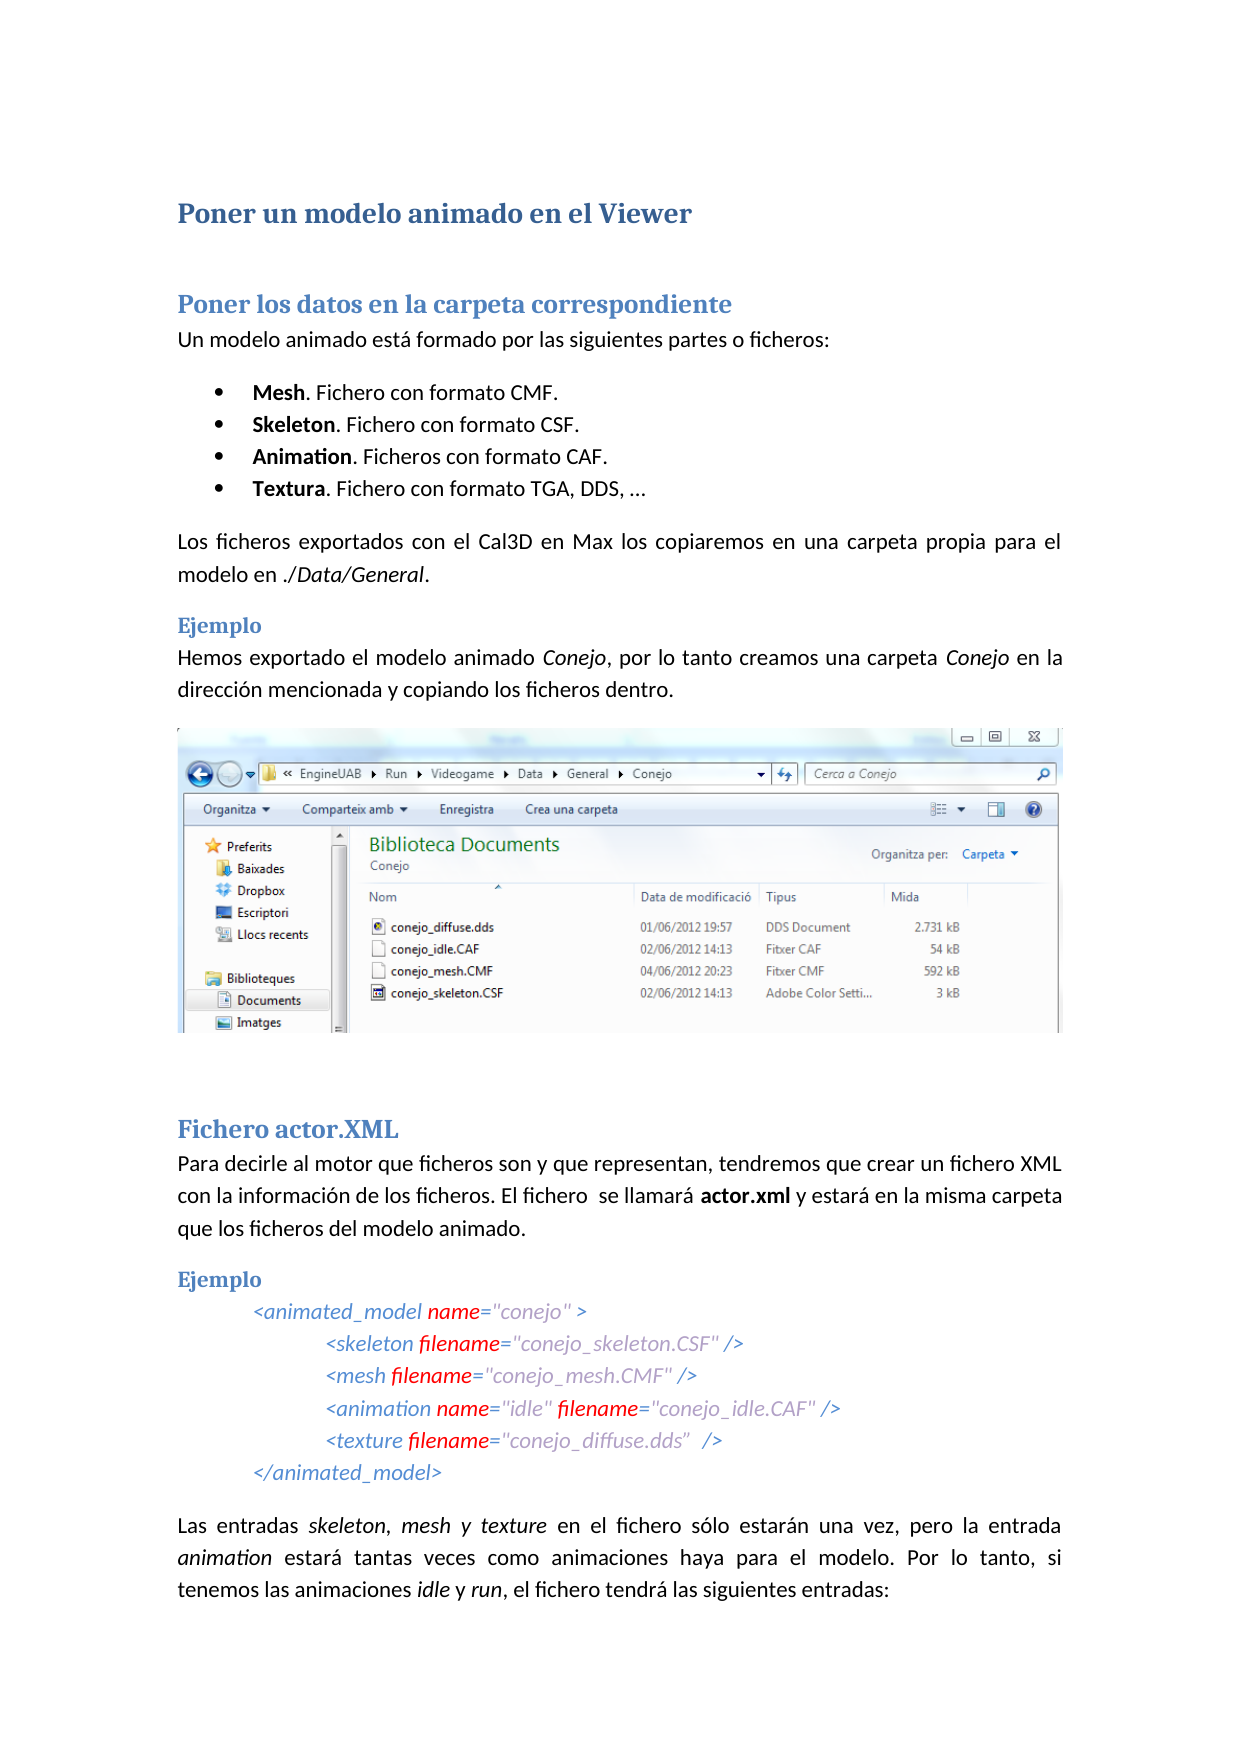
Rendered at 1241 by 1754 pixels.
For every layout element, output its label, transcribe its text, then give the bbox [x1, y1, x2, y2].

list Textura. Fichero con formato TGA, DDS, … [215, 474, 1063, 502]
list </animated_model> [252, 1458, 1063, 1486]
text Los ficheros exportados con el Cal3D en Max los copiaremos en una carpeta propia para el modelo en ./Data/General. [177, 527, 1063, 588]
subtitle Poner un modelo animado en el Viewer [177, 198, 1063, 231]
subtitle Poner los datos en la carpeta correspondiente [177, 289, 1063, 320]
subtitle Fichero actor.XML [177, 1114, 1063, 1145]
list <animation name="idle" filename="conejo_idle.CAF" /> [252, 1394, 1063, 1422]
text Hemos exportado el modelo animado Conejo, por lo tanto creamos una carpeta Conejo en la dirección mencionada y copiando los ficheros dentro. [177, 643, 1063, 703]
list <mesh filename="conejo_mesh.CMF" /> [252, 1361, 1063, 1389]
list <skeleton filename="conejo_skeleton.CSF" /> [252, 1329, 1063, 1357]
subtitle Ejemplo [177, 613, 1063, 639]
text Para decirle al motor que ficheros son y que representan, tendremos que crear un fichero XML con la información de los ficheros. El fichero se llamará actor.xml y estará en la misma carpeta que los ficheros del modelo animado. [177, 1149, 1063, 1242]
list Mesh. Fichero con formato CMF. [215, 378, 1063, 406]
list <texture filename="conejo_diffuse.dds” /> [252, 1426, 1063, 1454]
list <animated_model name="conejo" > [252, 1297, 1063, 1325]
text Las entradas skeleton, mesh y texture en el fichero sólo estarán una vez, pero la entrada animation estará tantas veces como animaciones haya para el modelo. Por lo tanto, si tenemos las animaciones idle y run, el fichero tendrá las siguientes entradas: [177, 1511, 1063, 1603]
subtitle Ejemplo [177, 1267, 1063, 1293]
picture [177, 728, 1063, 1033]
list Skeleton. Fichero con formato CSF. [215, 410, 1063, 438]
list Animation. Ficheros con formato CAF. [215, 442, 1063, 470]
text Un modelo animado está formado por las siguientes partes o ficheros: [177, 325, 1063, 353]
